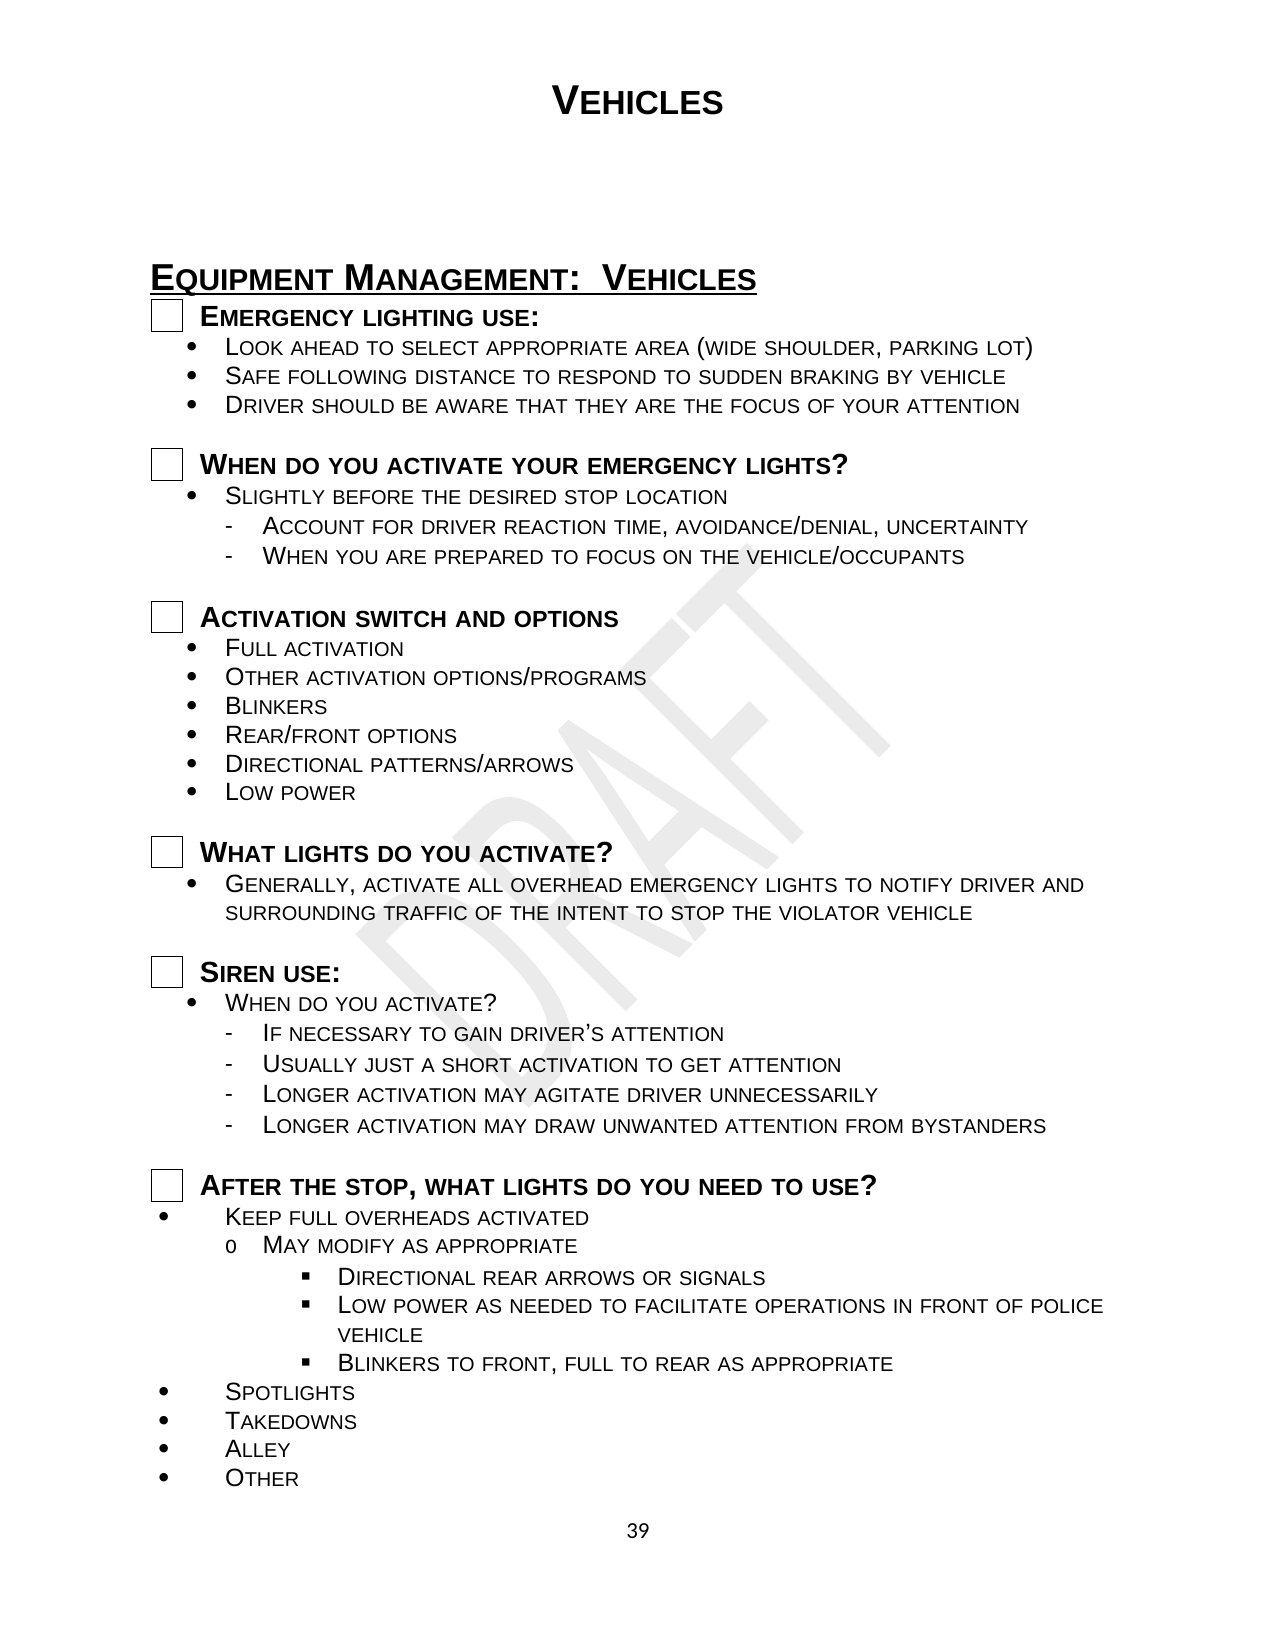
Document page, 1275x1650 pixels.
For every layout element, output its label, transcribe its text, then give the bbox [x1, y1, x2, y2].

list Low power [187, 777, 1125, 806]
list Safe following distance to respond to sudden braking by vehicle [187, 361, 1125, 390]
list Low power as needed to facilitate operations in front of police vehicle [300, 1290, 1125, 1348]
list Blinkers [187, 691, 1125, 720]
list Directional patterns/arrows [187, 748, 1125, 777]
list When you are prepared to focus on the vehicle/occupants [225, 540, 1125, 571]
list Look ahead to select appropriate area (wide shoulder, parking lot) [187, 332, 1125, 361]
list Rear/front options [187, 720, 1125, 748]
text What lights do you activate? [150, 835, 1125, 868]
list Driver should be aware that they are the focus of your attention [187, 390, 1125, 419]
list Slightly before the desired stop location [187, 481, 1125, 510]
list Other activation options/programs [187, 662, 1125, 691]
list Keep full overheads activated [150, 1202, 1125, 1231]
list Blinkers to front, full to rear as appropriate [300, 1348, 1125, 1377]
list Takedowns [150, 1406, 1125, 1434]
list Longer activation may draw unwanted attention from bystanders [225, 1109, 1125, 1139]
list Directional rear arrows or signals [300, 1261, 1125, 1290]
list Account for driver reaction time, avoidance/denial, uncertainty [225, 510, 1125, 540]
list Other [150, 1463, 1125, 1492]
list May modify as appropriate [225, 1231, 1125, 1261]
text After the stop, what lights do you need to use? [150, 1168, 1125, 1202]
text Activation switch and options [150, 599, 1125, 633]
list Longer activation may agitate driver unnecessarily [225, 1078, 1125, 1109]
list Full activation [187, 633, 1125, 662]
list Alley [150, 1434, 1125, 1463]
list Usually just a short activation to get attention [225, 1048, 1125, 1078]
text When do you activate your emergency lights? [150, 447, 1125, 481]
text Emergency lighting use: [150, 298, 1125, 332]
list Spotlights [150, 1377, 1125, 1406]
subtitle Equipment Management: Vehicles [150, 255, 1125, 298]
list If necessary to gain driver’s attention [225, 1017, 1125, 1048]
text Siren use: [150, 955, 1125, 988]
list When do you activate? [187, 988, 1125, 1017]
list Generally, activate all overhead emergency lights to notify driver and surrounding traffic of the intent to stop the violator vehicle [187, 868, 1125, 926]
